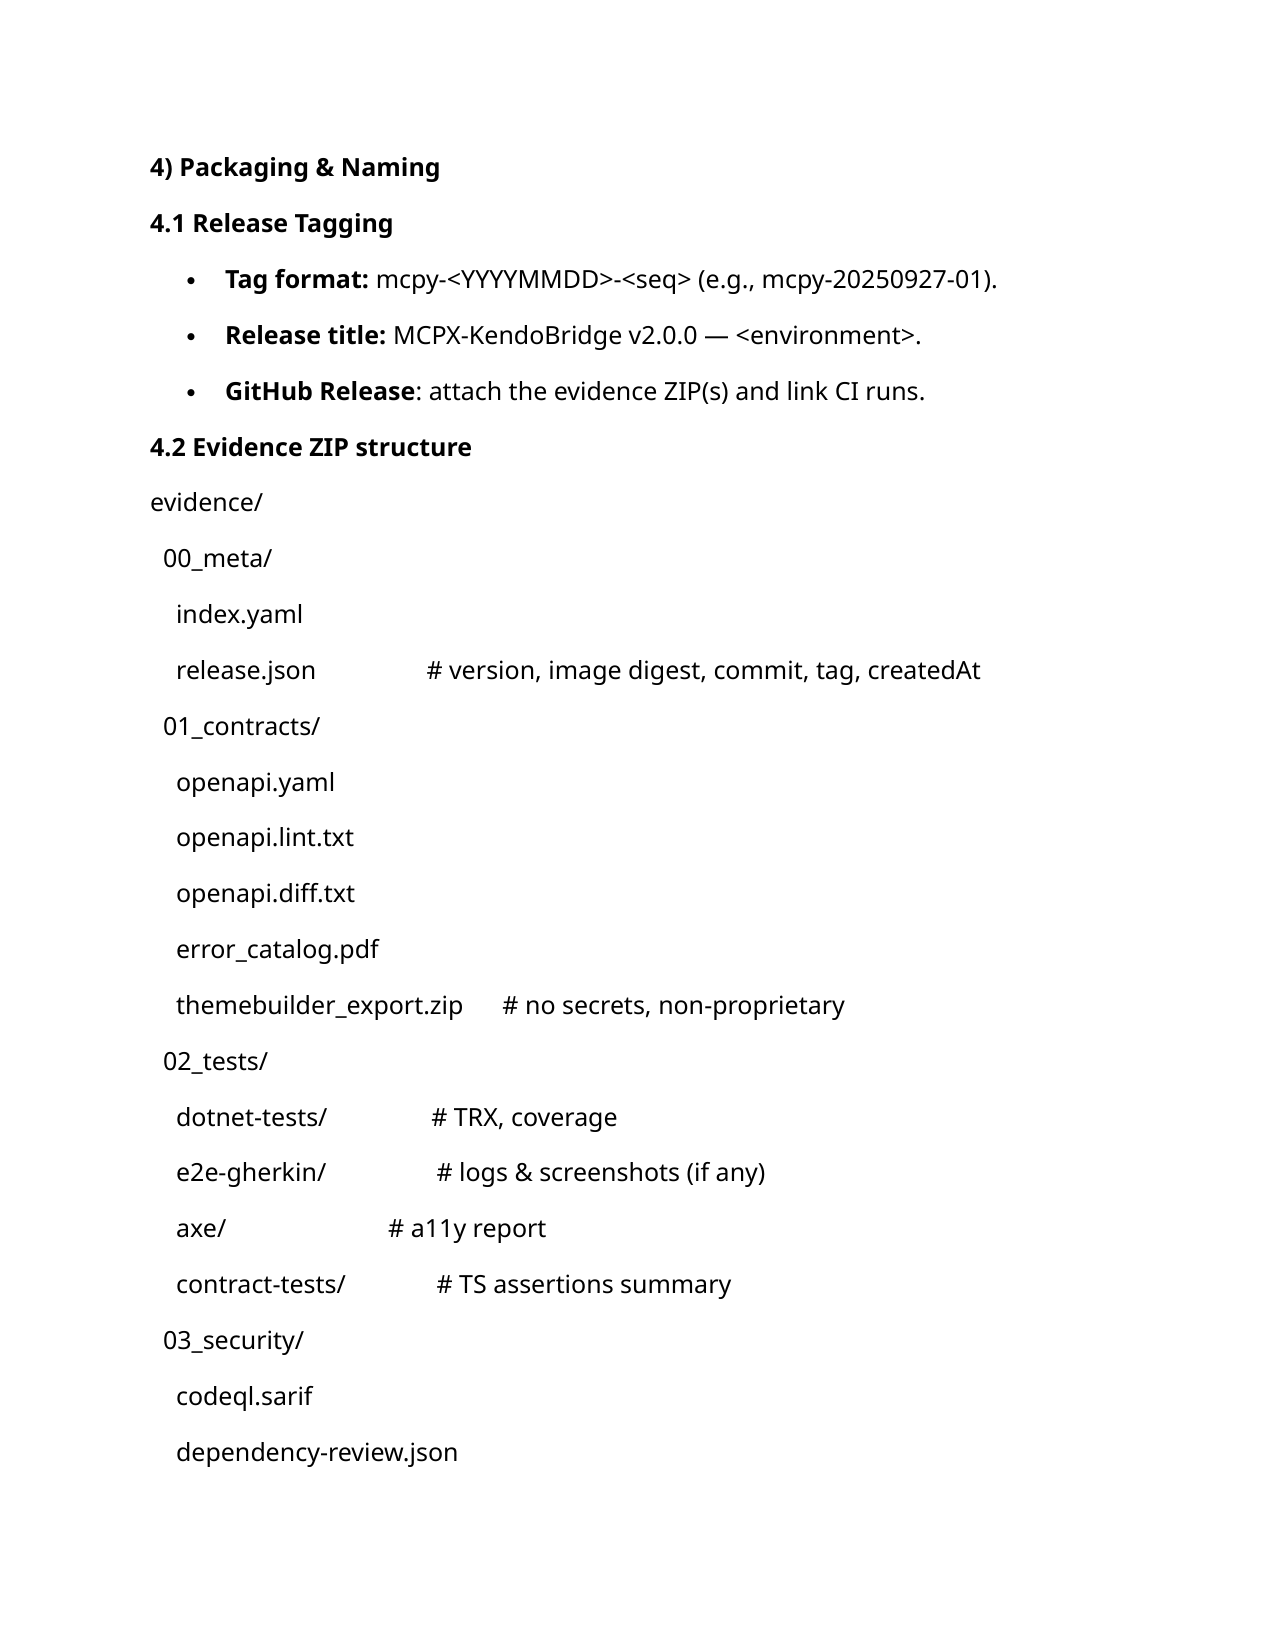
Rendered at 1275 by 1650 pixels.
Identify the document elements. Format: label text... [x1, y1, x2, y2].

text 02_tests/ [150, 1043, 1125, 1077]
text 03_security/ [150, 1322, 1125, 1357]
text openapi.yaml [150, 764, 1125, 798]
text release.json # version, image digest, commit, tag, createdAt [150, 652, 1125, 687]
text codeql.sarif [150, 1378, 1125, 1412]
text 4.1 Release Tagging [150, 206, 1125, 240]
text 00_meta/ [150, 541, 1125, 575]
list Tag format: mcpy-<YYYYMMDD>-<seq> (e.g., mcpy-20250927-01). [187, 262, 1125, 296]
text contract-tests/ # TS assertions summary [150, 1267, 1125, 1301]
text 01_contracts/ [150, 708, 1125, 742]
text evidence/ [150, 485, 1125, 519]
text openapi.diff.txt [150, 876, 1125, 910]
text dotnet-tests/ # TRX, coverage [150, 1099, 1125, 1133]
text dependency-review.json [150, 1434, 1125, 1468]
text openapi.lint.txt [150, 820, 1125, 854]
list GitHub Release: attach the evidence ZIP(s) and link CI runs. [187, 373, 1125, 407]
text axe/ # a11y report [150, 1211, 1125, 1245]
text 4.2 Evidence ZIP structure [150, 429, 1125, 463]
text themebuilder_export.zip # no secrets, non-proprietary [150, 987, 1125, 1022]
text index.yaml [150, 597, 1125, 631]
text error_catalog.pdf [150, 932, 1125, 966]
text 4) Packaging & Naming [150, 150, 1125, 184]
text e2e-gherkin/ # logs & screenshots (if any) [150, 1155, 1125, 1189]
list Release title: MCPX-KendoBridge v2.0.0 — <environment>. [187, 317, 1125, 352]
